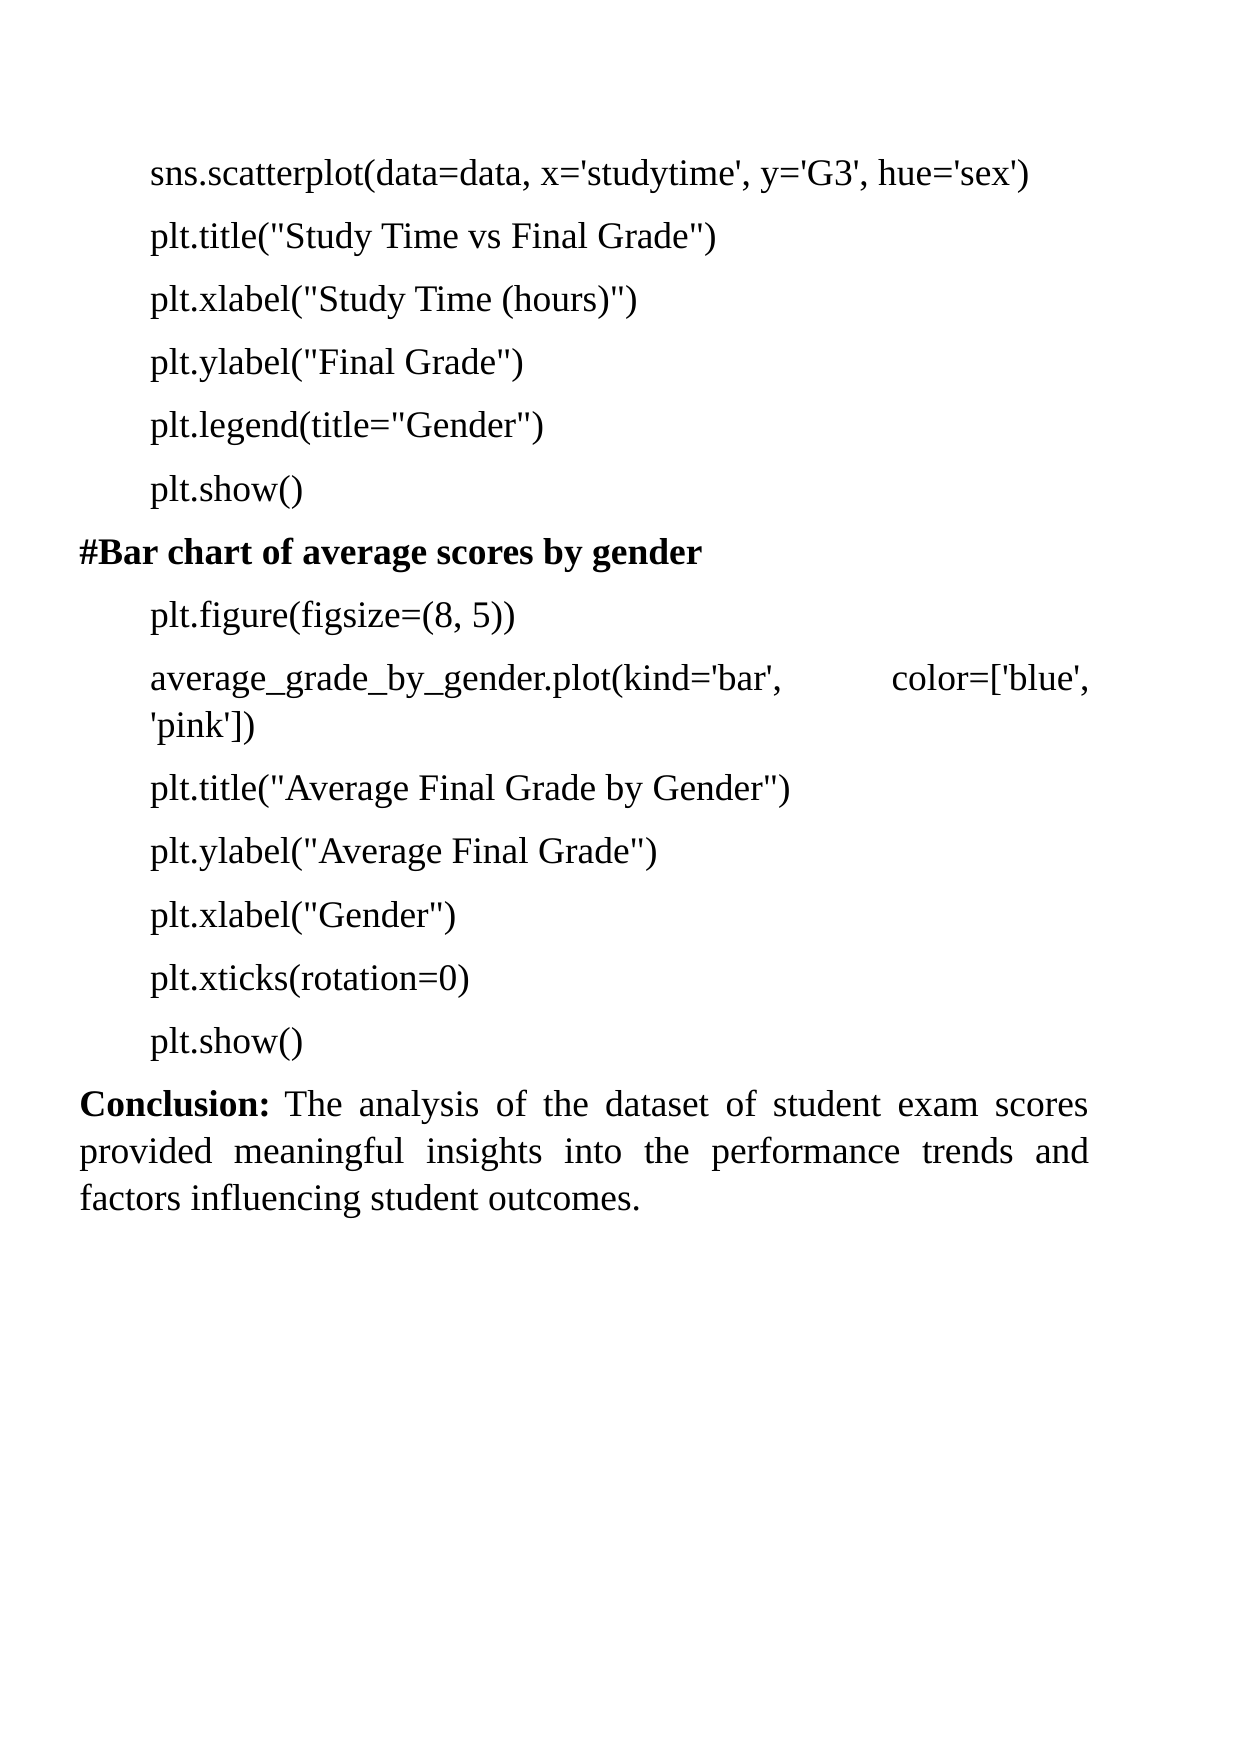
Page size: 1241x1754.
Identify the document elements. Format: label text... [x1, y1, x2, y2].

text plt.xlabel("Study Time (hours)") [150, 276, 1090, 319]
text plt.title("Average Final Grade by Gender") [150, 766, 1090, 809]
text plt.figure(figsize=(8, 5)) [150, 593, 1090, 636]
text average_grade_by_gender.plot(kind='bar', color=['blue', 'pink']) [150, 656, 1090, 746]
text plt.xlabel("Gender") [150, 892, 1090, 935]
text plt.legend(title="Gender") [150, 403, 1090, 446]
text plt.title("Study Time vs Final Grade") [150, 213, 1090, 256]
text sns.scatterplot(data=data, x='studytime', y='G3', hue='sex') [150, 150, 1090, 193]
text plt.ylabel("Final Grade") [150, 340, 1090, 383]
text plt.ylabel("Average Final Grade") [150, 829, 1090, 872]
text #Bar chart of average scores by gender [79, 529, 1090, 572]
text plt.xticks(rotation=0) [150, 955, 1090, 998]
text Conclusion: The analysis of the dataset of student exam scores provided meaningful insights into the performance trends and factors influencing student outcomes. [79, 1082, 1090, 1218]
text plt.show() [150, 1018, 1090, 1062]
text plt.show() [150, 466, 1090, 509]
